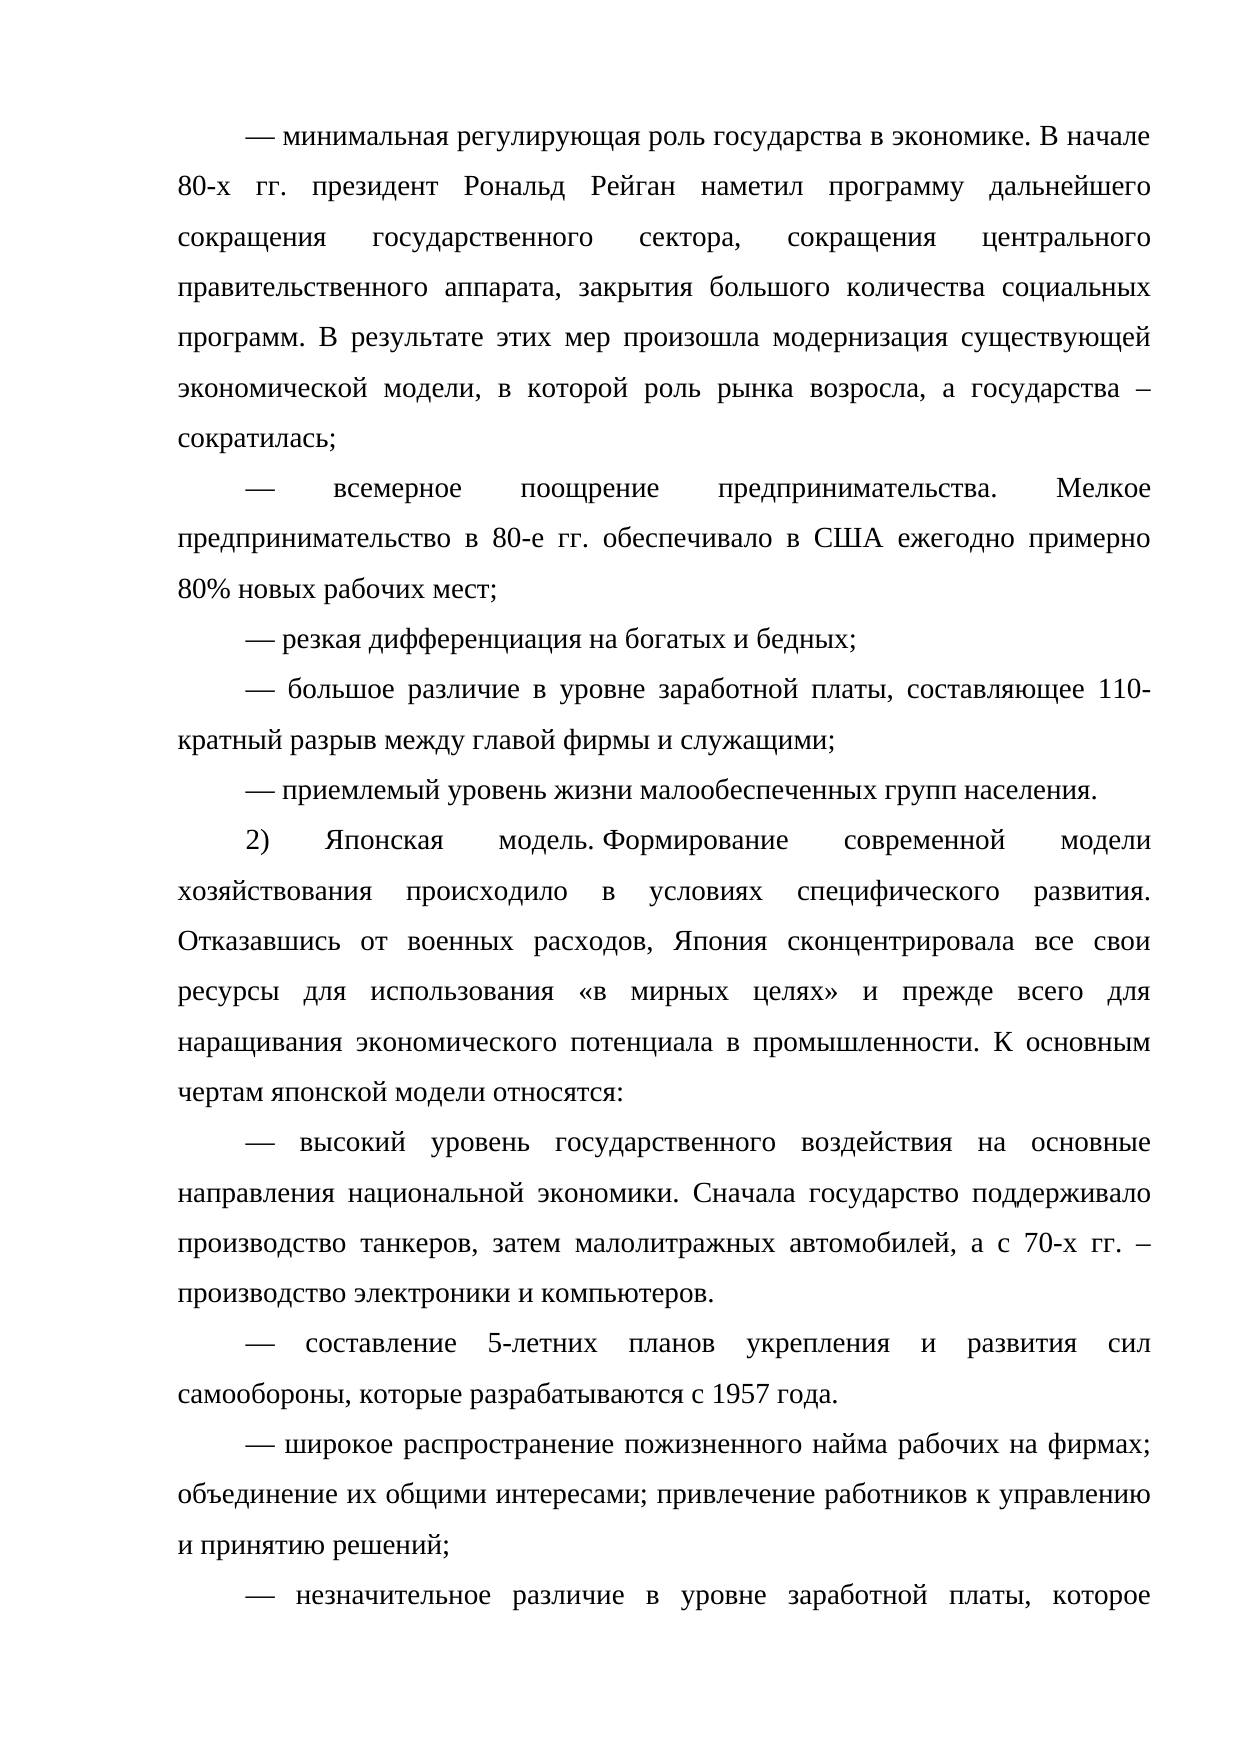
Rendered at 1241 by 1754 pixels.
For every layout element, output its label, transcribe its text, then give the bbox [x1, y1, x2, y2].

text — широкое распространение пожизненного найма рабочих на фирмах; объединение их общими интересами; привлечение работников к управлению и принятию решений; [177, 1426, 1152, 1560]
text — составление 5-летних планов укрепления и развития сил самообороны, которые разрабатываются с 1957 года. [177, 1326, 1152, 1409]
text — минимальная регулирующая роль государства в экономике. В начале 80-х гг. президент Рональд Рейган наметил программу дальнейшего сокращения государственного сектора, сокращения центрального правительственного аппарата, закрытия большого количества социальных программ. В результате этих мер произошла модернизация существующей экономической модели, в которой роль рынка возросла, а государства – сократилась; [177, 118, 1152, 453]
text — высокий уровень государственного воздействия на основные направления национальной экономики. Сначала государство поддерживало производство танкеров, затем малолитражных автомобилей, а с 70-х гг. – производство электроники и компьютеров. [177, 1124, 1152, 1309]
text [177, 1577, 1152, 1611]
text — большое различие в уровне заработной платы, составляющее 110-кратный разрыв между главой фирмы и служащими; [177, 672, 1152, 755]
text — всемерное поощрение предпринимательства. Мелкое предпринимательство в 80-е гг. обеспечивало в США ежегодно примерно 80% новых рабочих мест; [177, 470, 1152, 604]
text — резкая дифференциация на богатых и бедных; [177, 621, 1152, 655]
text — приемлемый уровень жизни малообеспеченных групп населения. [177, 772, 1152, 806]
text 2) Японская модель. Формирование современной модели хозяйствования происходило в условиях специфического развития. Отказавшись от военных расходов, Япония сконцентрировала все свои ресурсы для использования «в мирных целях» и прежде всего для наращивания экономического потенциала в промышленности. К основным чертам японской модели относятся: [177, 822, 1152, 1108]
